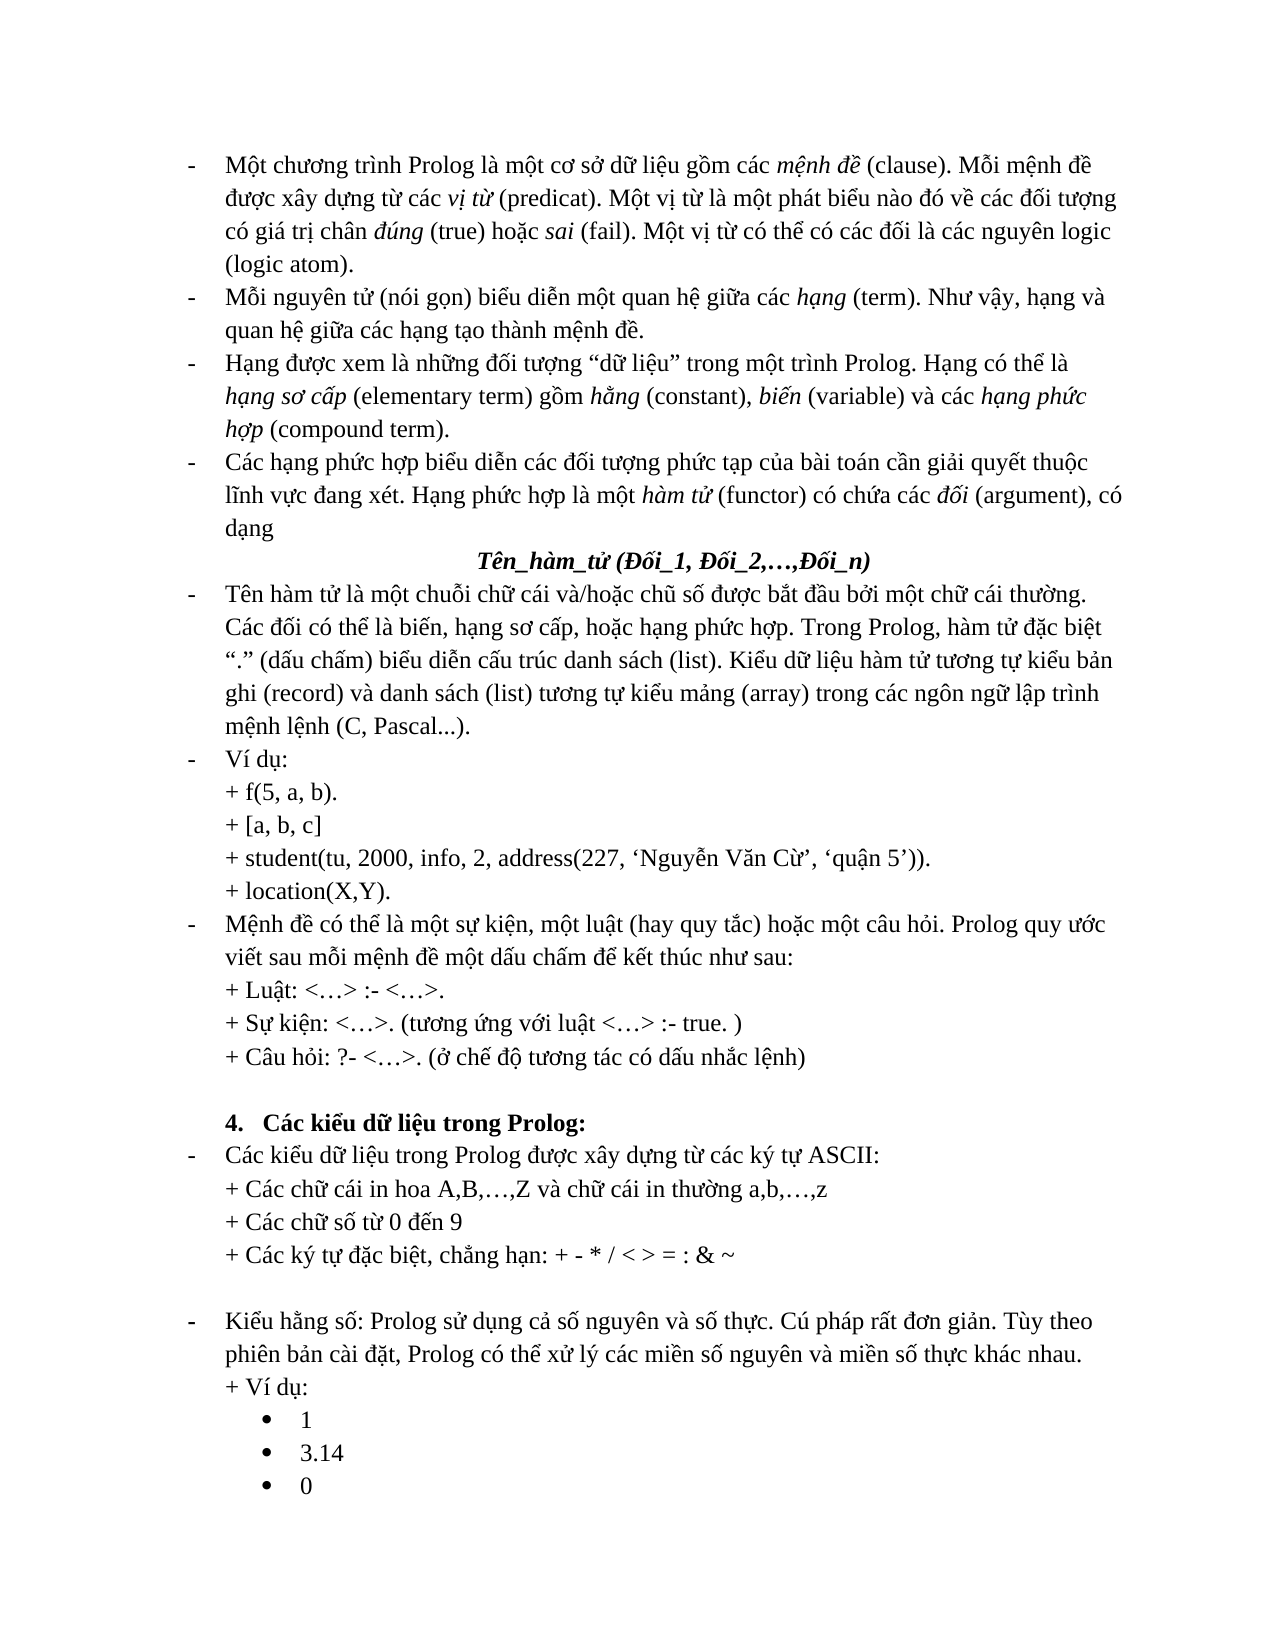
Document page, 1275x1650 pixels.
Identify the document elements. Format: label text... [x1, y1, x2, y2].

list Một chương trình Prolog là một cơ sở dữ liệu gồm các mệnh đề (clause). Mỗi mệnh đề được xây dựng từ các vị từ (predicat). Một vị từ là một phát biểu nào đó về các đối tượng có giá trị chân đúng (true) hoặc sai (fail). Một vị từ có thể có các đối là các nguyên logic (logic atom). [187, 150, 1125, 278]
list Tên hàm tử là một chuỗi chữ cái và/hoặc chũ số được bắt đầu bởi một chữ cái thường. Các đối có thể là biến, hạng sơ cấp, hoặc hạng phức hợp. Trong Prolog, hàm tử đặc biệt “.” (dấu chấm) biểu diễn cấu trúc danh sách (list). Kiểu dữ liệu hàm tử tương tự kiểu bản ghi (record) và danh sách (list) tương tự kiểu mảng (array) trong các ngôn ngữ lập trình mệnh lệnh (C, Pascal...). [187, 579, 1125, 740]
list + student(tu, 2000, info, 2, address(227, ‘Nguyễn Văn Cừ’, ‘quận 5’)). [225, 843, 1125, 872]
list 1 [262, 1405, 1125, 1433]
list Các kiểu dữ liệu trong Prolog: [225, 1108, 1125, 1136]
list + Các chữ cái in hoa A,B,…,Z và chữ cái in thường a,b,…,z [225, 1174, 1125, 1202]
list + f(5, a, b). [225, 777, 1125, 806]
list + Câu hỏi: ?- <…>. (ở chế độ tương tác có dấu nhắc lệnh) [225, 1042, 1125, 1070]
list Hạng được xem là những đối tượng “dữ liệu” trong một trình Prolog. Hạng có thể là hạng sơ cấp (elementary term) gồm hằng (constant), biến (variable) và các hạng phức hợp (compound term). [187, 348, 1125, 443]
list + Sự kiện: <…>. (tương ứng với luật <…> :- true. ) [225, 1008, 1125, 1037]
list 0 [262, 1471, 1125, 1499]
list 3.14 [262, 1438, 1125, 1467]
list Tên_hàm_tử (Đối_1, Đối_2,…,Đối_n) [225, 546, 1125, 575]
list + [a, b, c] [225, 810, 1125, 839]
list + Các chữ số từ 0 đến 9 [225, 1207, 1125, 1235]
list Mỗi nguyên tử (nói gọn) biểu diễn một quan hệ giữa các hạng (term). Như vậy, hạng và quan hệ giữa các hạng tạo thành mệnh đề. [187, 282, 1125, 344]
list Kiểu hằng số: Prolog sử dụng cả số nguyên và số thực. Cú pháp rất đơn giản. Tùy theo phiên bản cài đặt, Prolog có thể xử lý các miền số nguyên và miền số thực khác nhau. [187, 1306, 1125, 1367]
list + location(X,Y). [225, 876, 1125, 905]
list + Luật: <…> :- <…>. [225, 976, 1125, 1004]
list + Các ký tự đặc biệt, chẳng hạn: + - * / < > = : & ~ [225, 1240, 1125, 1268]
list Các kiểu dữ liệu trong Prolog được xây dựng từ các ký tự ASCII: [187, 1141, 1125, 1169]
list Ví dụ: [187, 744, 1125, 773]
list + Ví dụ: [225, 1372, 1125, 1401]
list Các hạng phức hợp biểu diễn các đối tượng phức tạp của bài toán cần giải quyết thuộc lĩnh vực đang xét. Hạng phức hợp là một hàm tử (functor) có chứa các đối (argument), có dạng [187, 447, 1125, 542]
list Mệnh đề có thể là một sự kiện, một luật (hay quy tắc) hoặc một câu hỏi. Prolog quy ước viết sau mỗi mệnh đề một dấu chấm để kết thúc như sau: [187, 909, 1125, 971]
